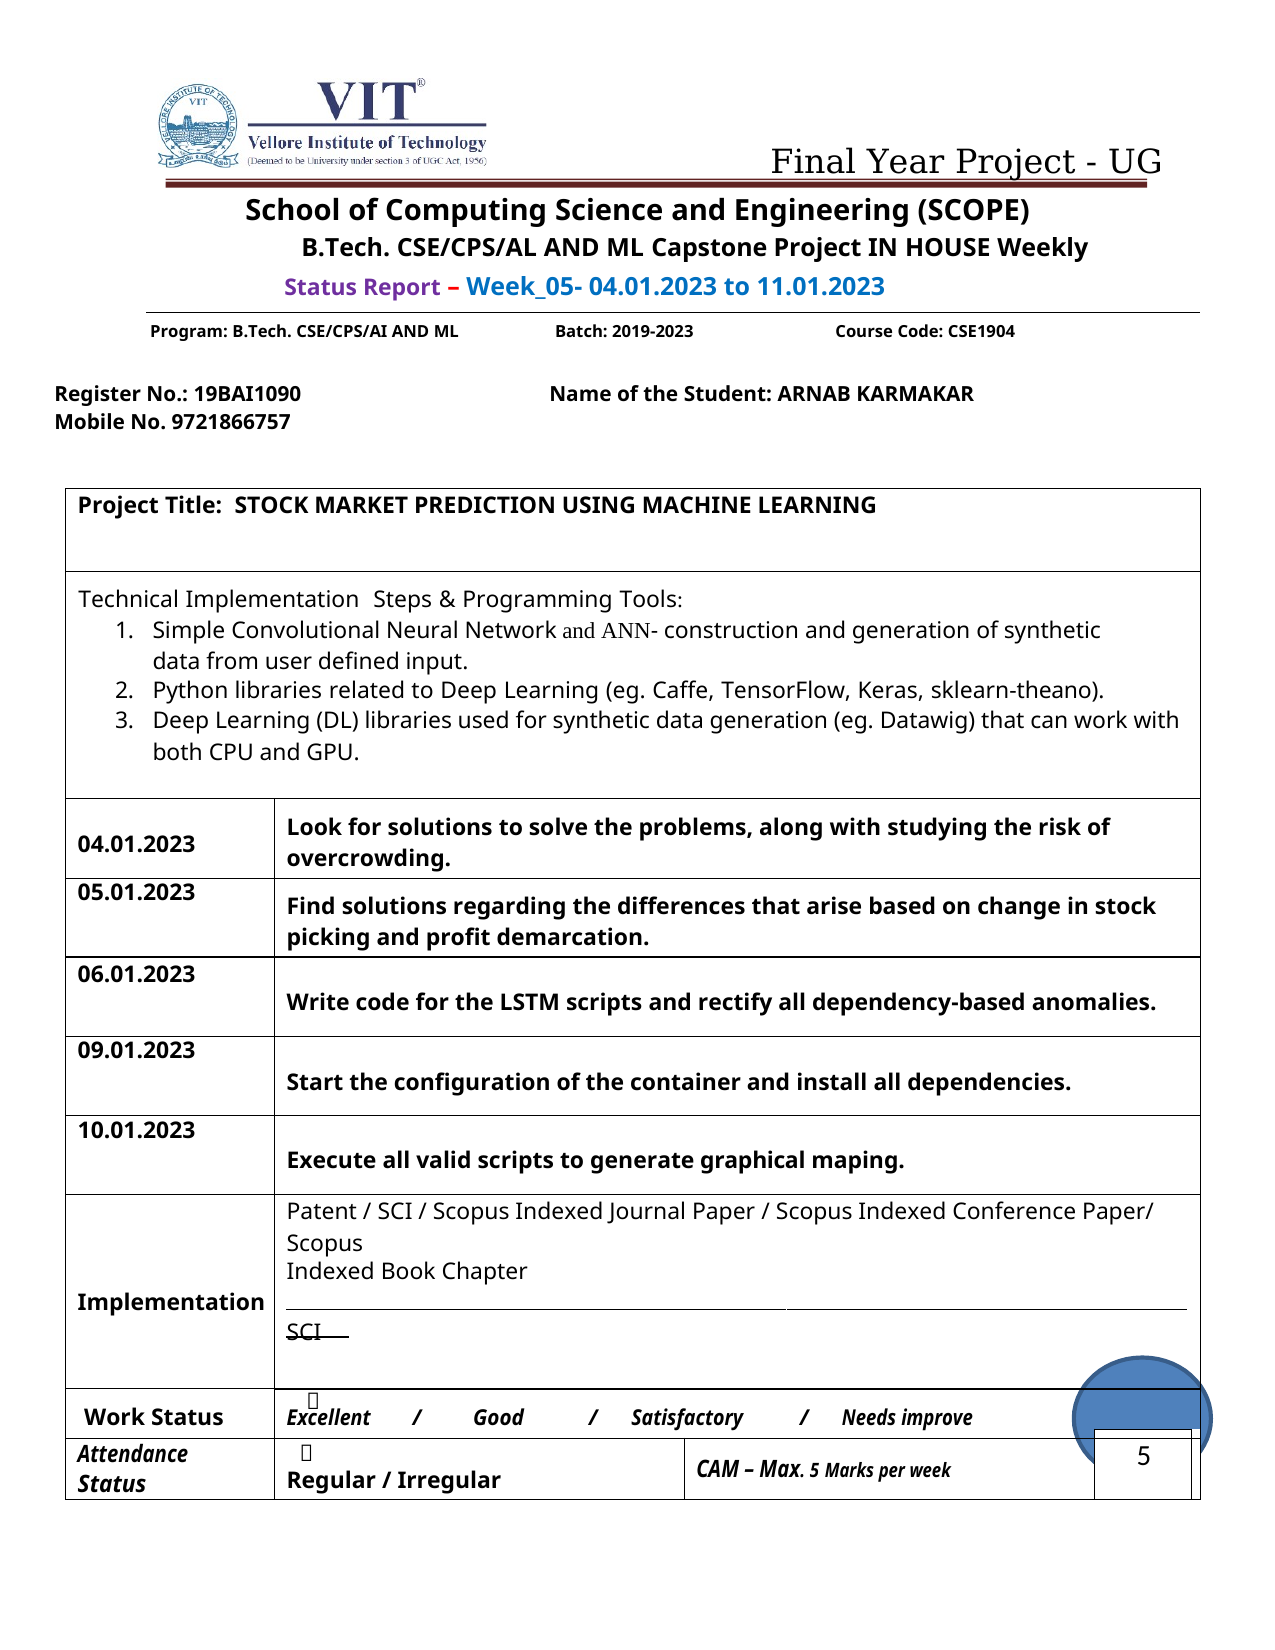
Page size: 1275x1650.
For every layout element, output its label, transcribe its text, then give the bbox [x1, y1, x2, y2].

table_cell Write code for the LSTM scripts and rectify all dependency-based anomalies. [275, 958, 1200, 1036]
table_cell CAM – Max. 5 Marks per week [685, 1439, 1094, 1499]
table_cell 10.01.2023 [66, 1116, 274, 1194]
table_cell Find solutions regarding the differences that arise based on change in stock picking and profit demarcation. [275, 879, 1200, 956]
text School of Computing Science and Engineering (SCOPE) [235, 189, 1040, 229]
table_cell 5 [1095, 1439, 1191, 1499]
title Final Year Project - UG [770, 141, 1212, 181]
table_cell Implementation [66, 1195, 274, 1388]
table_cell 05.01.2023 [66, 879, 274, 956]
table_cell 04.01.2023 [66, 799, 274, 877]
table_cell Work Status [66, 1389, 274, 1438]
table_cell  Excellent / Good / Satisfactory / Needs improve [275, 1390, 1200, 1428]
table_cell  Regular / Irregular [275, 1439, 684, 1499]
table_cell Start the configuration of the container and install all dependencies. [275, 1037, 1200, 1115]
table_cell Attendance Status [66, 1439, 274, 1499]
table_cell 06.01.2023 [66, 958, 274, 1036]
table_cell Look for solutions to solve the problems, along with studying the risk of overcrowding. [275, 799, 1200, 877]
table_cell Patent / SCI / Scopus Indexed Journal Paper / Scopus Indexed Conference Paper/ Scopus Indexed Book Chapter SCI [275, 1195, 1200, 1388]
table_cell Technical Implementation Steps & Programming Tools: Simple Convolutional Neural Network and ANN- construction and generation of synthetic data from user defined input. Python libraries related to Deep Learning (eg. Caffe, TensorFlow, Keras, sklearn-theano). Deep Learning (DL) libraries used for synthetic data generation (eg. Datawig) that can work with both CPU and GPU. [66, 572, 1200, 798]
table_cell [1192, 1439, 1200, 1499]
text Register No.: 19BAI1090 Name of the Student: ARNAB KARMAKAR Mobile No. 9721866757 [54, 379, 1212, 436]
table_cell [1095, 1430, 1191, 1438]
picture [157, 78, 487, 168]
table_header Project Title: STOCK MARKET PREDICTION USING MACHINE LEARNING [66, 489, 1200, 571]
text Program: B.Tech. CSE/CPS/AI AND ML Batch: 2019-2023 Course Code: CSE1904 [150, 320, 1212, 343]
table_cell Execute all valid scripts to generate graphical maping. [275, 1116, 1200, 1194]
table_cell [275, 1429, 1094, 1438]
table_cell 09.01.2023 [66, 1037, 274, 1115]
text B.Tech. CSE/CPS/AL AND ML Capstone Project IN HOUSE Weekly Status Report – Week_05- 04.01.2023 to 11.01.2023 [284, 229, 1106, 303]
table_cell [1192, 1429, 1200, 1438]
